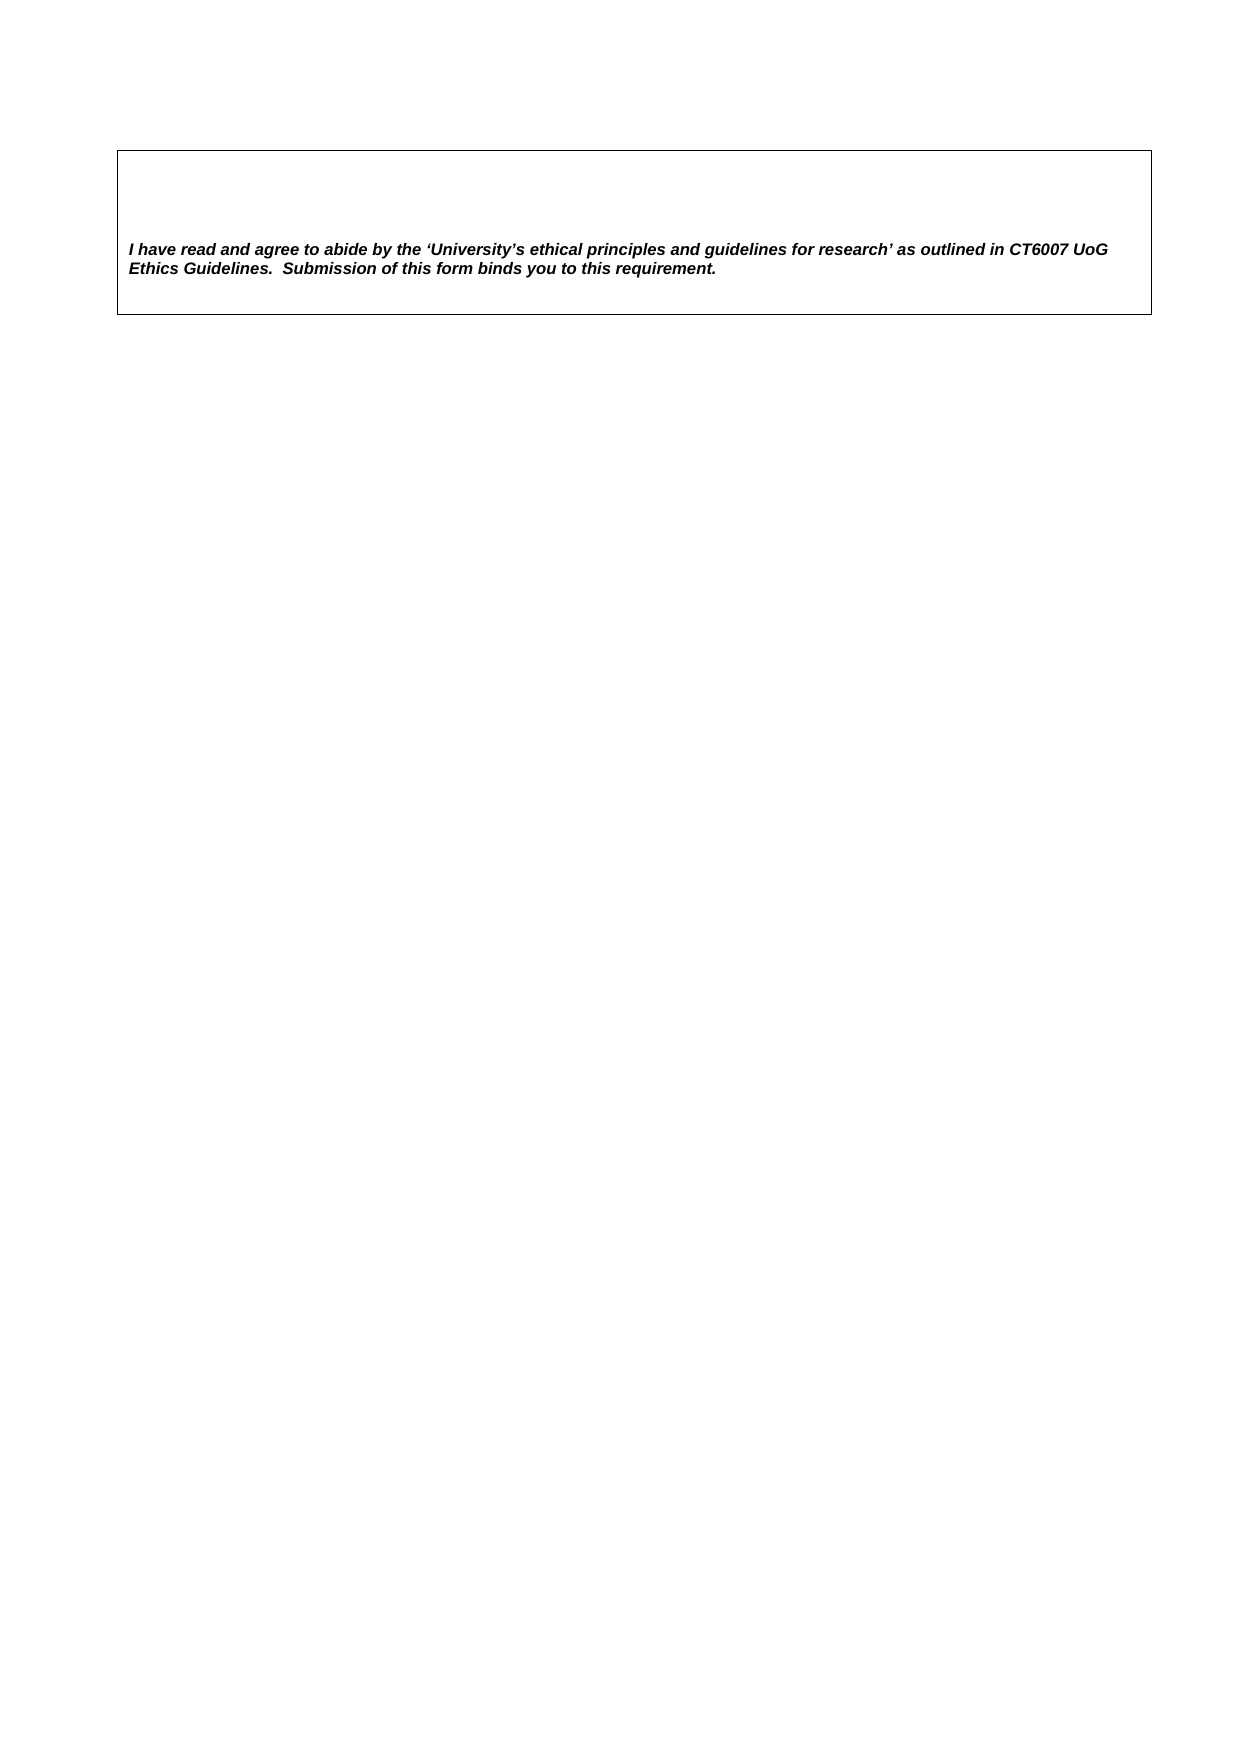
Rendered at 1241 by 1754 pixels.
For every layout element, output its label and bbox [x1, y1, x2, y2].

table_cell [118, 151, 1151, 313]
